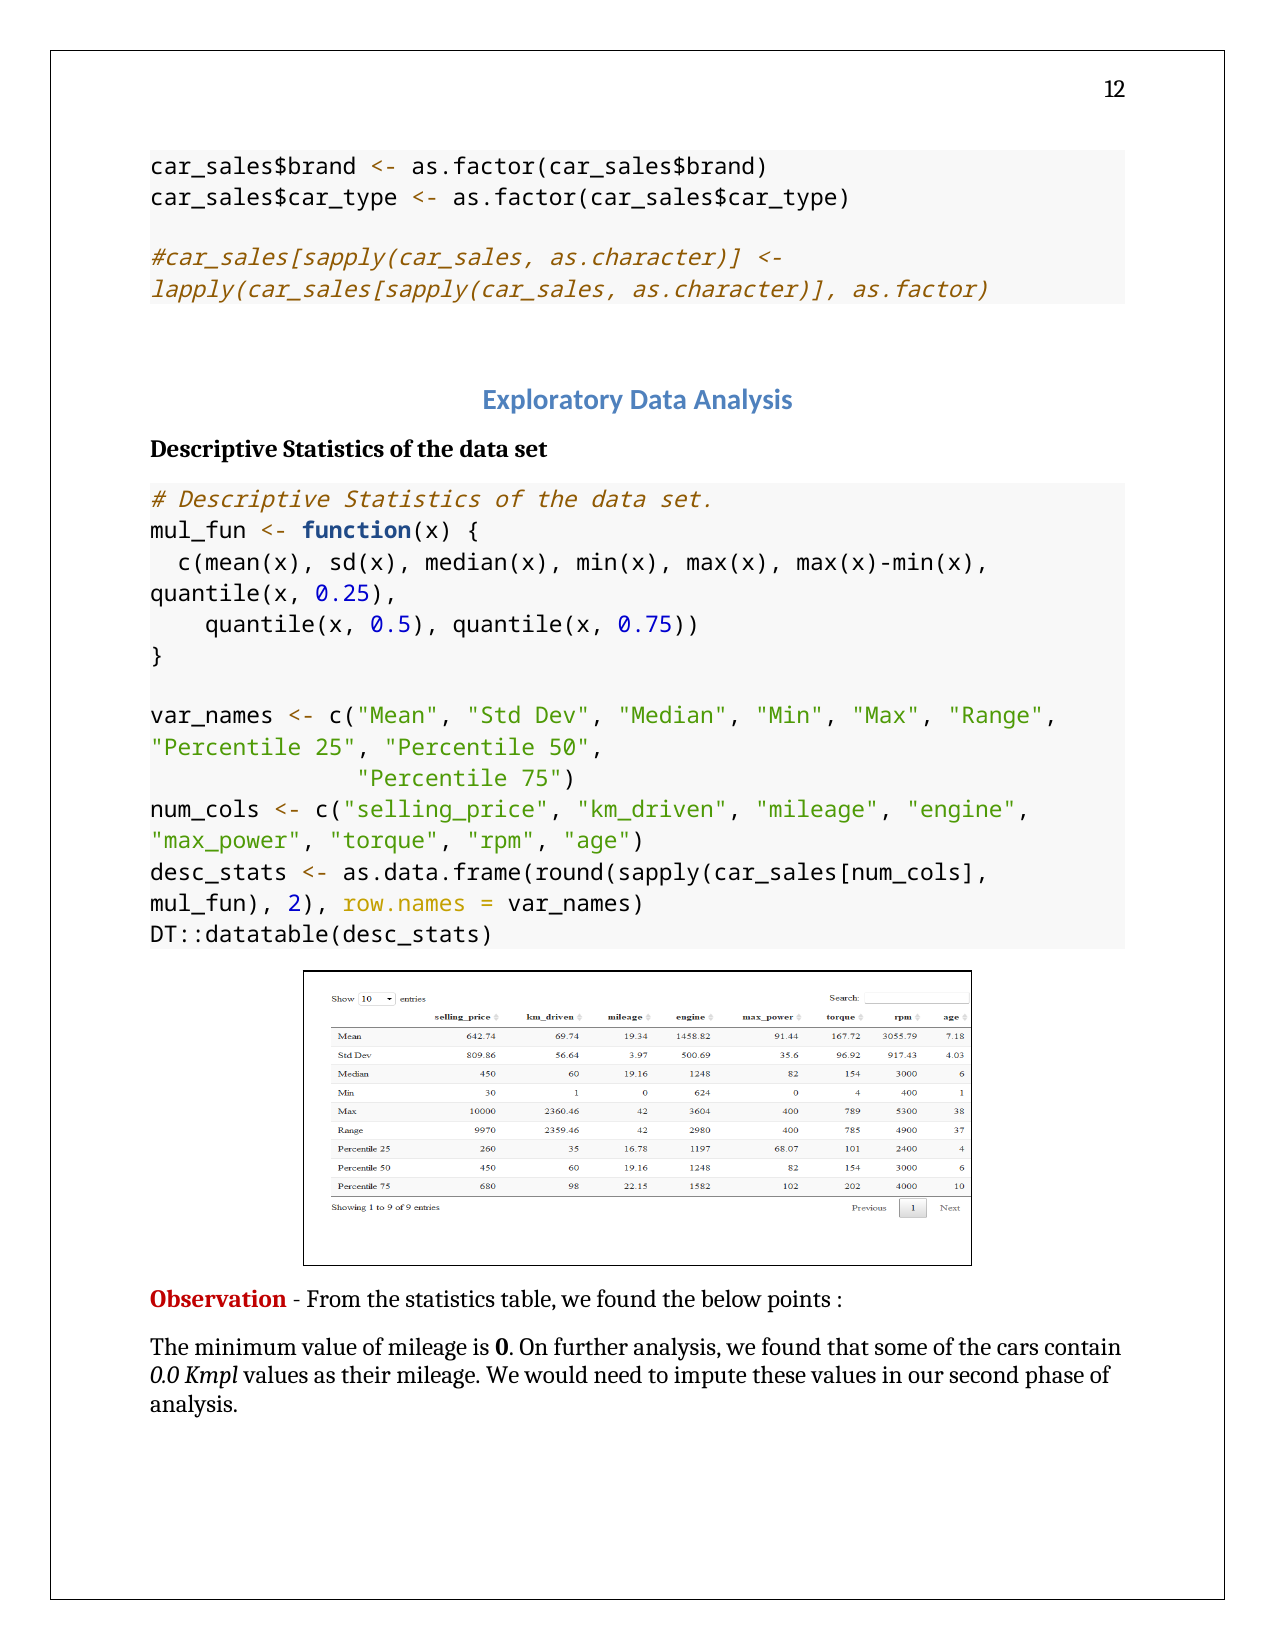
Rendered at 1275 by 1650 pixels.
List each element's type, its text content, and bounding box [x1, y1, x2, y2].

text Observation - From the statistics table, we found the below points : [150, 1285, 1125, 1314]
subtitle Exploratory Data Analysis [150, 381, 1125, 417]
text Descriptive Statistics of the data set [150, 435, 1125, 464]
text # Descriptive Statistics of the data set. mul_fun <- function(x) { c(mean(x), sd(x), median(x), min(x), max(x), max(x)-min(x), quantile(x, 0.25), quantile(x, 0.5), quantile(x, 0.75)) } var_names <- c("Mean", "Std Dev", "Median", "Min", "Max", "Range", "Percentile 25", "Percentile 50", "Percentile 75") num_cols <- c("selling_price", "km_driven", "mileage", "engine", "max_power", "torque", "rpm", "age") desc_stats <- as.data.frame(round(sapply(car_sales[num_cols], mul_fun), 2), row.names = var_names) DT::datatable(desc_stats) [150, 483, 1125, 949]
text The minimum value of mileage is 0. On further analysis, we found that some of the cars contain 0.0 Kmpl values as their mileage. We would need to impute these values in our second phase of analysis. [150, 1332, 1125, 1419]
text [150, 150, 1125, 304]
picture [304, 972, 971, 1265]
